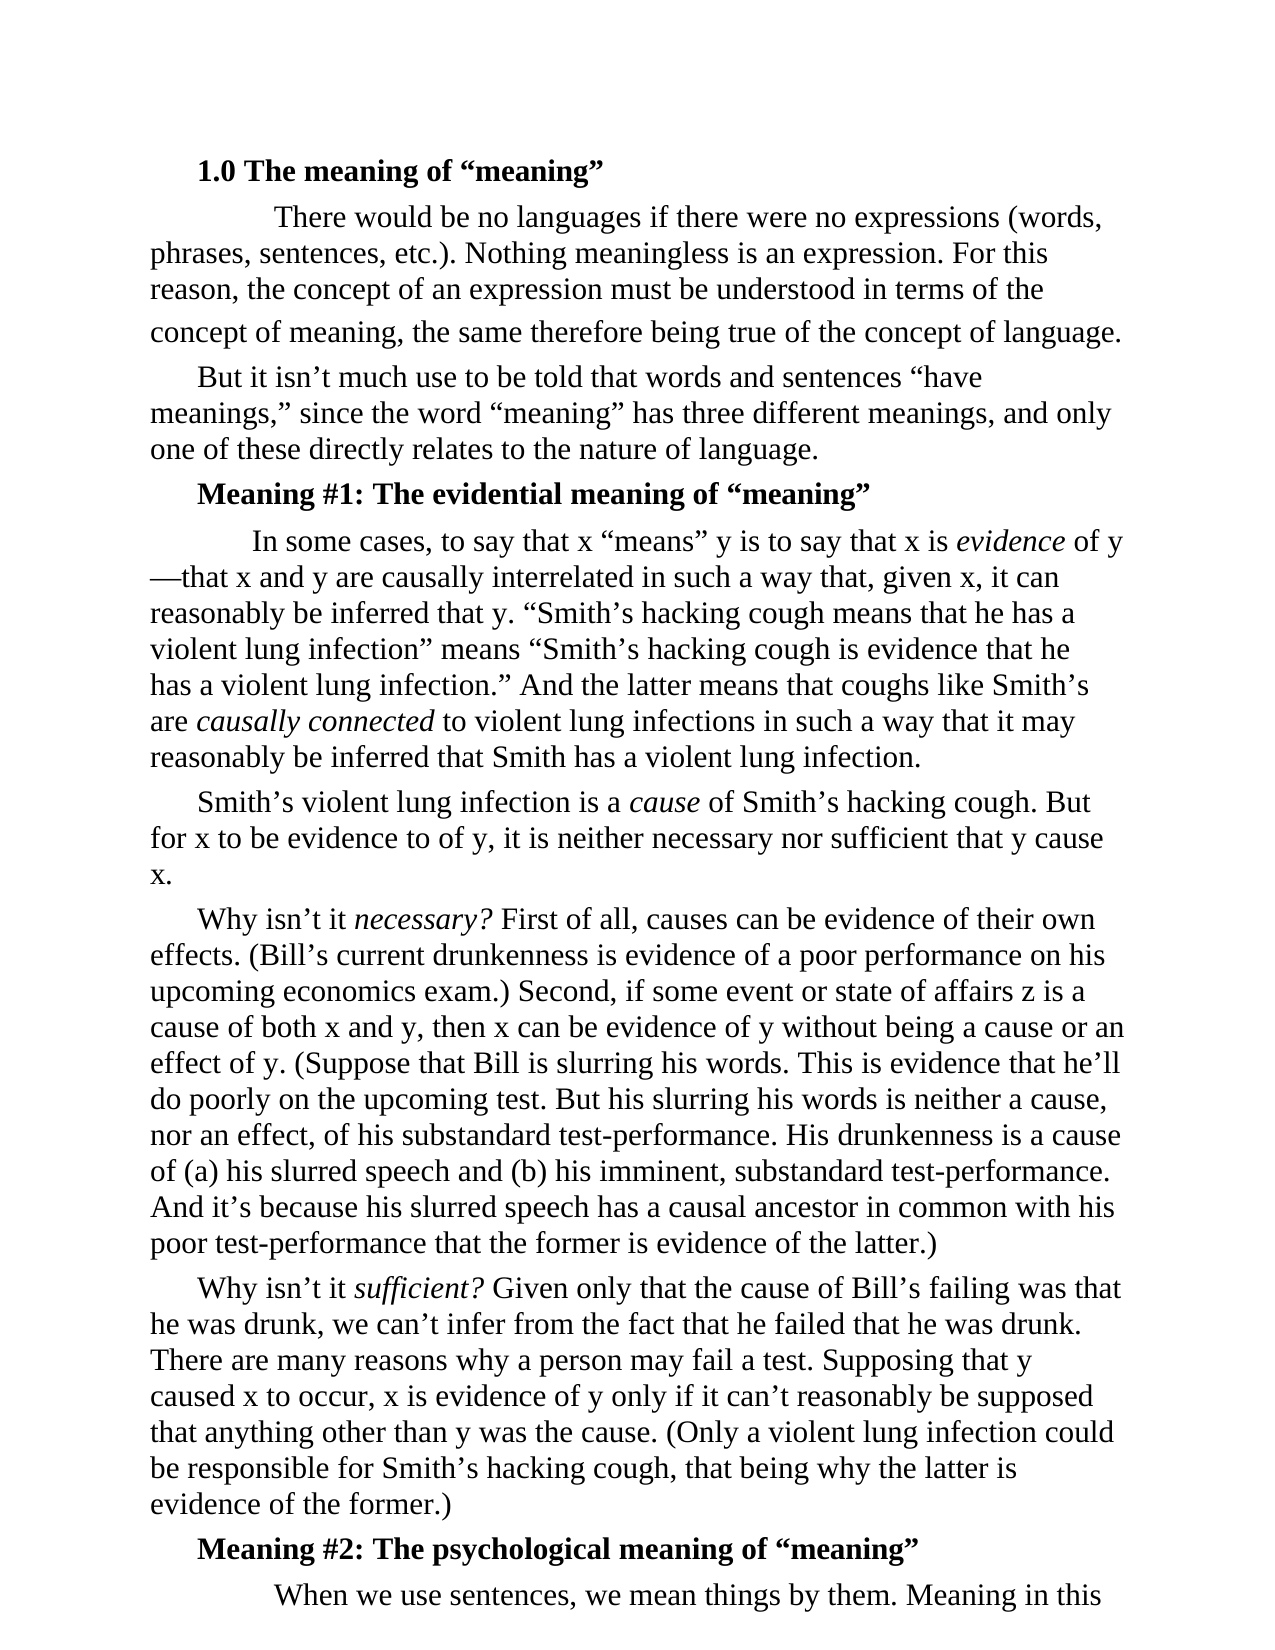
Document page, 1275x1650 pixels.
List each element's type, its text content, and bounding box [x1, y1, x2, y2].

text Why isn’t it necessary? First of all, causes can be evidence of their own effects. (Bill’s current drunkenness is evidence of a poor performance on his upcoming economics exam.) Second, if some event or state of affairs z is a cause of both x and y, then x can be evidence of y without being a cause or an effect of y. (Suppose that Bill is slurring his words. This is evidence that he’ll do poorly on the upcoming test. But his slurring his words is neither a cause, nor an effect, of his substandard test-performance. His drunkenness is a cause of (a) his slurred speech and (b) his imminent, substandard test-performance. And it’s because his slurred speech has a causal ancestor in common with his poor test-performance that the former is evidence of the latter.) [150, 901, 1124, 1260]
subtitle Meaning #2: The psychological meaning of “meaning” [197, 1530, 1162, 1566]
subtitle 1.0 The meaning of “meaning” [197, 153, 1162, 189]
text Why isn’t it sufficient? Given only that the cause of Bill’s failing was that he was drunk, we can’t infer from the fact that he failed that he was drunk. [150, 1269, 1124, 1341]
text In some cases, to say that x “means” y is to say that x is evidence of y [252, 522, 1162, 558]
text There would be no languages if there were no expressions (words, phrases, sentences, etc.). Nothing meaningless is an expression. For this reason, the concept of an expression must be understood in terms of the [150, 198, 1124, 306]
text —that x and y are causally interrelated in such a way that, given x, it can reasonably be inferred that y. “Smith’s hacking cough means that he has a violent lung infection” means “Smith’s hacking cough is evidence that he has a violent lung infection.” And the latter means that coughs like Smith’s are causally connected to violent lung infections in such a way that it may reasonably be inferred that Smith has a violent lung infection. [150, 558, 1119, 774]
text concept of meaning, the same therefore being true of the concept of language. [150, 313, 1162, 349]
text But it isn’t much use to be told that words and sentences “have meanings,” since the word “meaning” has three different meanings, and only one of these directly relates to the nature of language. [150, 358, 1119, 466]
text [150, 1576, 1124, 1612]
subtitle Meaning #1: The evidential meaning of “meaning” [197, 476, 1162, 512]
text Smith’s violent lung infection is a cause of Smith’s hacking cough. But for x to be evidence to of y, it is neither necessary nor sufficient that y cause x. [150, 783, 1119, 891]
text There are many reasons why a person may fail a test. Supposing that y caused x to occur, x is evidence of y only if it can’t reasonably be supposed that anything other than y was the cause. (Only a violent lung infection could be responsible for Smith’s hacking cough, that being why the latter is evidence of the former.) [150, 1341, 1124, 1521]
